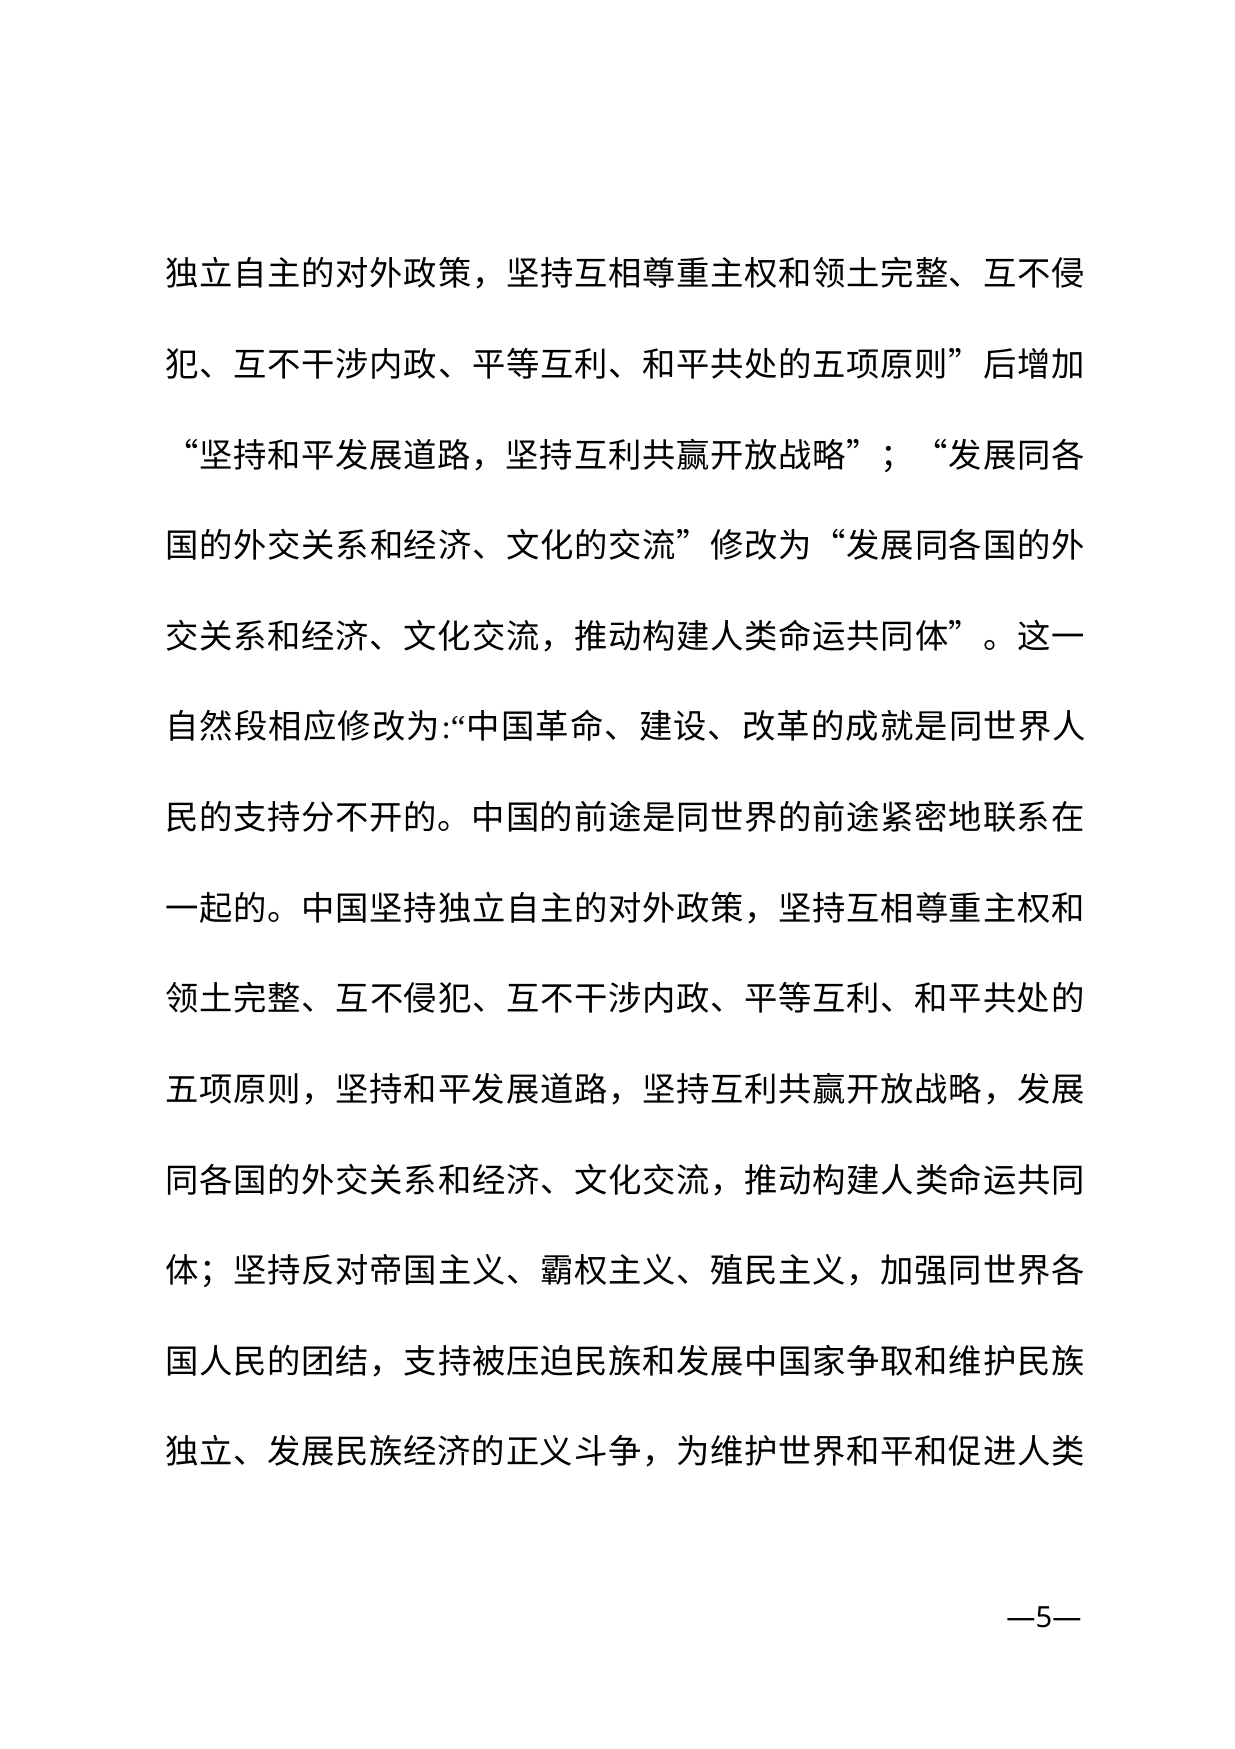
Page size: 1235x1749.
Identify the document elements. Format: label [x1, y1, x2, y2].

text [165, 226, 1087, 1495]
